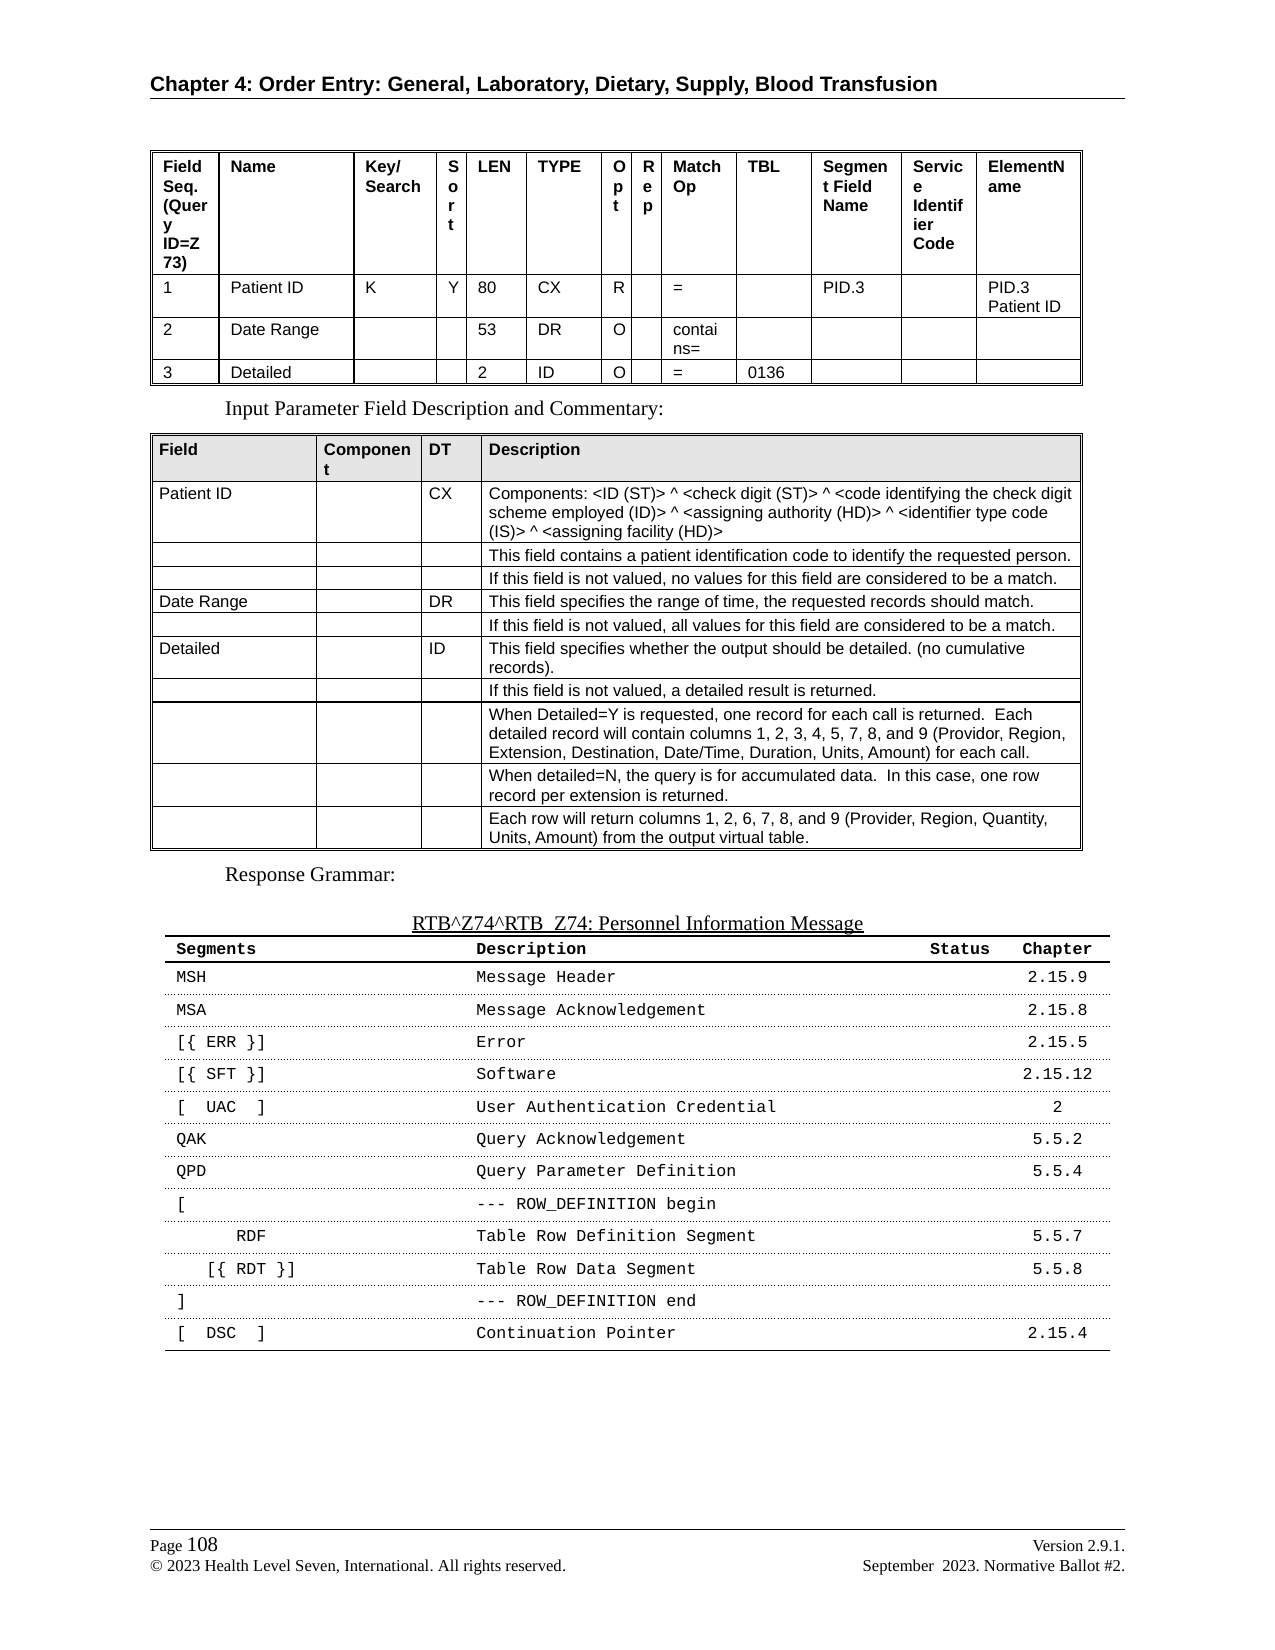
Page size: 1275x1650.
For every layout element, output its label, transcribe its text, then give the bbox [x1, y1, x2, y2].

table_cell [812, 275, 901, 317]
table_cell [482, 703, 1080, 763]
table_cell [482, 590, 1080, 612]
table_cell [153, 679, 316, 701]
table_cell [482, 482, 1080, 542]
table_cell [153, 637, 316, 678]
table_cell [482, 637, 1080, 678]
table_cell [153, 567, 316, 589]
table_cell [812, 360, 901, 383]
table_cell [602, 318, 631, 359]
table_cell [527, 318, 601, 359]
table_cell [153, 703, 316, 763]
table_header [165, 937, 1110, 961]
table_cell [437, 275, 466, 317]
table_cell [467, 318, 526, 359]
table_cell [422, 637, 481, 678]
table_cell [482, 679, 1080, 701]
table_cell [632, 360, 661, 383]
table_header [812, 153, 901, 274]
text Response Grammar: [225, 862, 1125, 886]
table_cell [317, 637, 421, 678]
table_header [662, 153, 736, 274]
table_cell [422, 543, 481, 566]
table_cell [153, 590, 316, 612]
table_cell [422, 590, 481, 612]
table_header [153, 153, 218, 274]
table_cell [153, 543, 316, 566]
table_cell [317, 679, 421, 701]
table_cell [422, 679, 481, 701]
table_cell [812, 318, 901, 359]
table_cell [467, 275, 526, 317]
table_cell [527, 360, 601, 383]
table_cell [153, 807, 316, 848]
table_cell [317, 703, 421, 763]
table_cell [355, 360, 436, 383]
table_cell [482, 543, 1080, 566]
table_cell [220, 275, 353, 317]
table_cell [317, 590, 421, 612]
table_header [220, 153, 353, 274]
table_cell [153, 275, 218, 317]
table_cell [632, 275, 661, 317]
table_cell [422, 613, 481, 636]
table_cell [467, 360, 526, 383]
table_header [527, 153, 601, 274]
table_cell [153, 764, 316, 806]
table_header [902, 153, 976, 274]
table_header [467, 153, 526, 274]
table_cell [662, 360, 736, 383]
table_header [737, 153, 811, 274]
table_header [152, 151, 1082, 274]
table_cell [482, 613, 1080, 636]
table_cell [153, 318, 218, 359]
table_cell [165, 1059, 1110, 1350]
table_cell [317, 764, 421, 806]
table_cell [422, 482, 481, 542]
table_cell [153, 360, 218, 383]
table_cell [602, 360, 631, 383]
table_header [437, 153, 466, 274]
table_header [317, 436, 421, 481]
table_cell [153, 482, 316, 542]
text Input Parameter Field Description and Commentary: [225, 396, 1125, 420]
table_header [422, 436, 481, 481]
text RTB^Z74^RTB_Z74: Personnel Information Message [150, 911, 1125, 935]
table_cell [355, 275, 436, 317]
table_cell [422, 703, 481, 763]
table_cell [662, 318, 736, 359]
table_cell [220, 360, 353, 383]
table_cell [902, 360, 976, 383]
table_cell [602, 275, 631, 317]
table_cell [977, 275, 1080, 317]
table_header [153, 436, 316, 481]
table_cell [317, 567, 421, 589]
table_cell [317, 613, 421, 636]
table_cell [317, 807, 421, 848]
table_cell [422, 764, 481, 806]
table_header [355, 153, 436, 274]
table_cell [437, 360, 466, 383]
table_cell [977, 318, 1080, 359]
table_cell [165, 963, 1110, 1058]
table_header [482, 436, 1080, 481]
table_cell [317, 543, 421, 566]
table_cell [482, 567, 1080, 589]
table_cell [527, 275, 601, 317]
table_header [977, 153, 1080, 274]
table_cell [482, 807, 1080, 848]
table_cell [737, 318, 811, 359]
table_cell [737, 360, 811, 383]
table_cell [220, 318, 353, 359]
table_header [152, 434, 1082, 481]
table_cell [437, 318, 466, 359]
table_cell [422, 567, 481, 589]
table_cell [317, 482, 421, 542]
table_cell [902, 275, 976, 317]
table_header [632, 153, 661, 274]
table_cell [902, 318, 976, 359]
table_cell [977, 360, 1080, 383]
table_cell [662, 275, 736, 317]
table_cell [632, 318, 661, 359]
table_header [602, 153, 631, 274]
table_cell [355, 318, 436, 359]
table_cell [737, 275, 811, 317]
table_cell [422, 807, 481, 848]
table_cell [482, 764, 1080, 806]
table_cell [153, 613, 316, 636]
